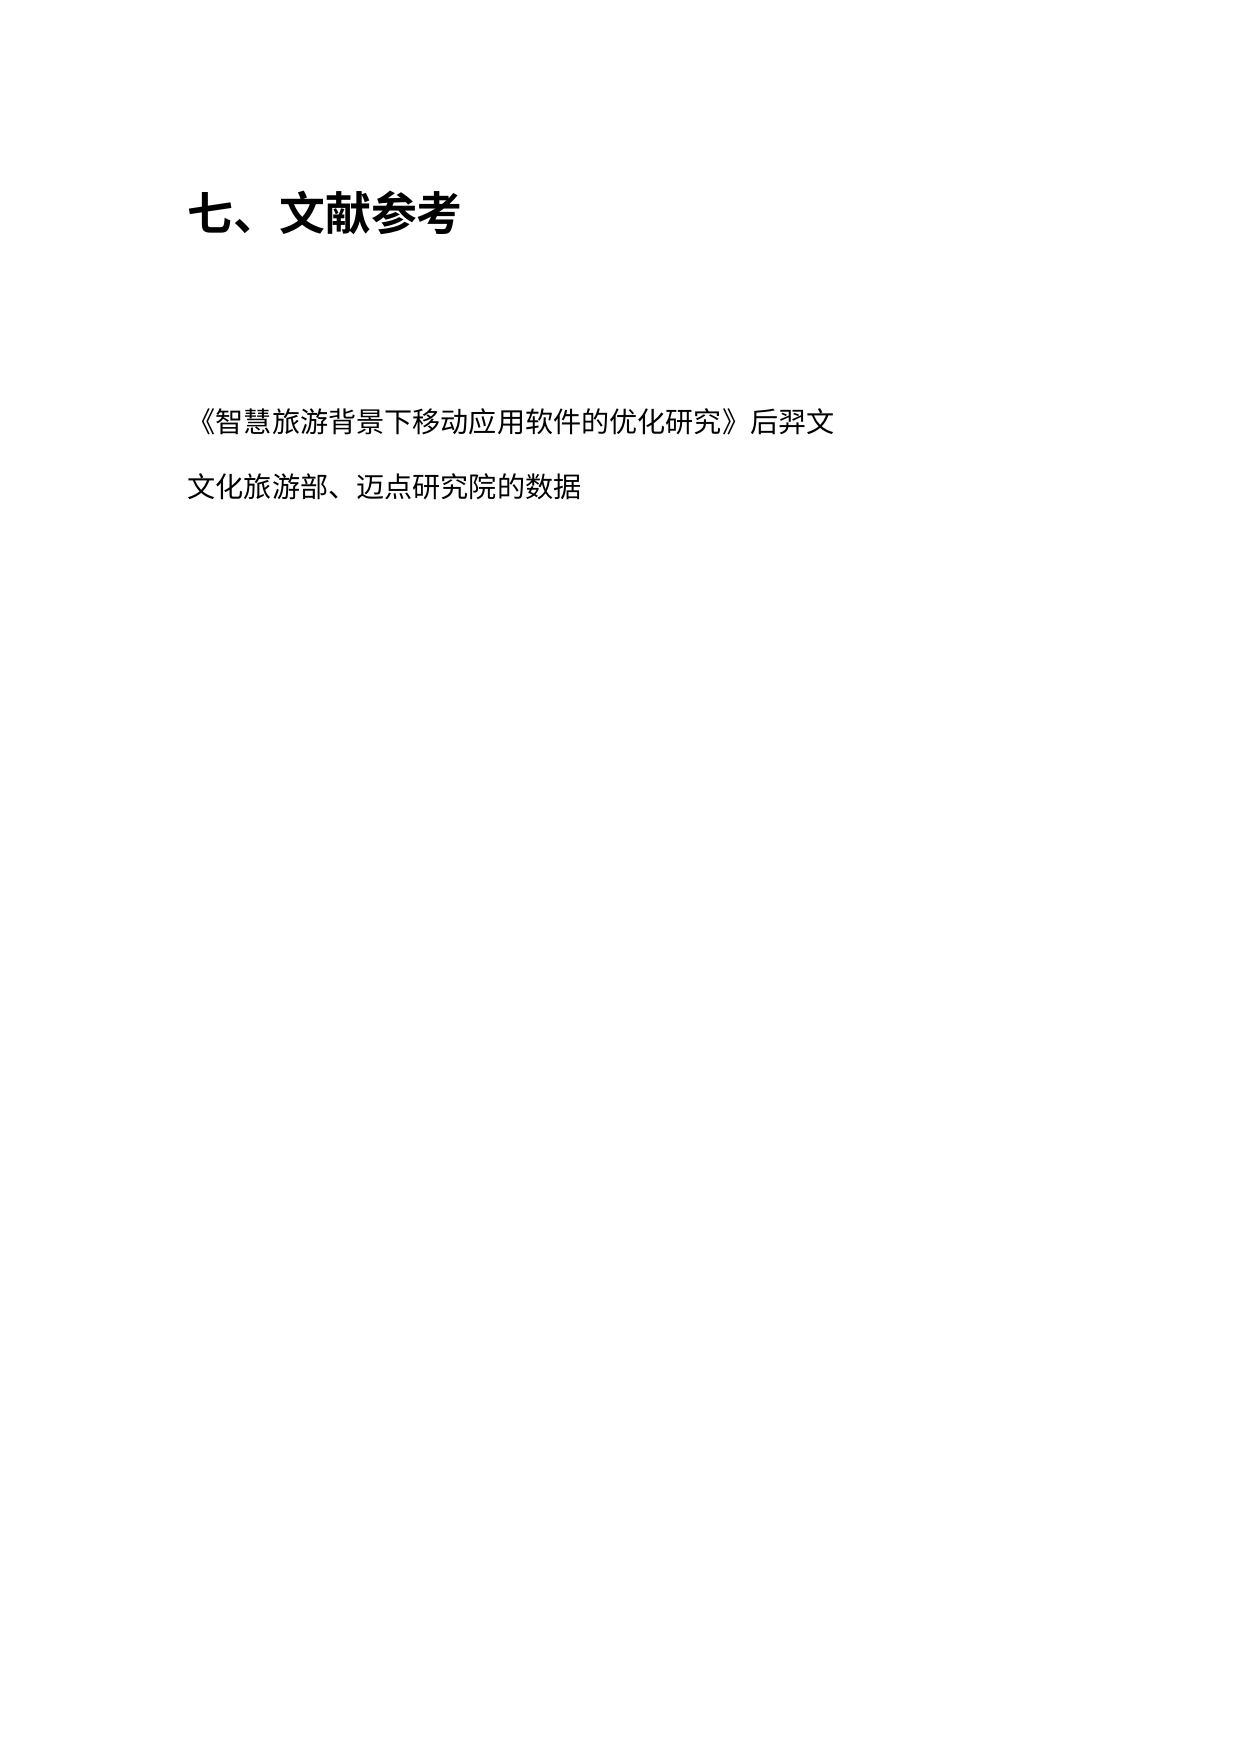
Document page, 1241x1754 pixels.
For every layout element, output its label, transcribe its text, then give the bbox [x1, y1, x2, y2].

subtitle 七、文献参考 [187, 162, 1053, 259]
text 《智慧旅游背景下移动应用软件的优化研究》后羿文 [187, 387, 1053, 452]
text 文化旅游部、迈点研究院的数据 [187, 452, 1053, 517]
